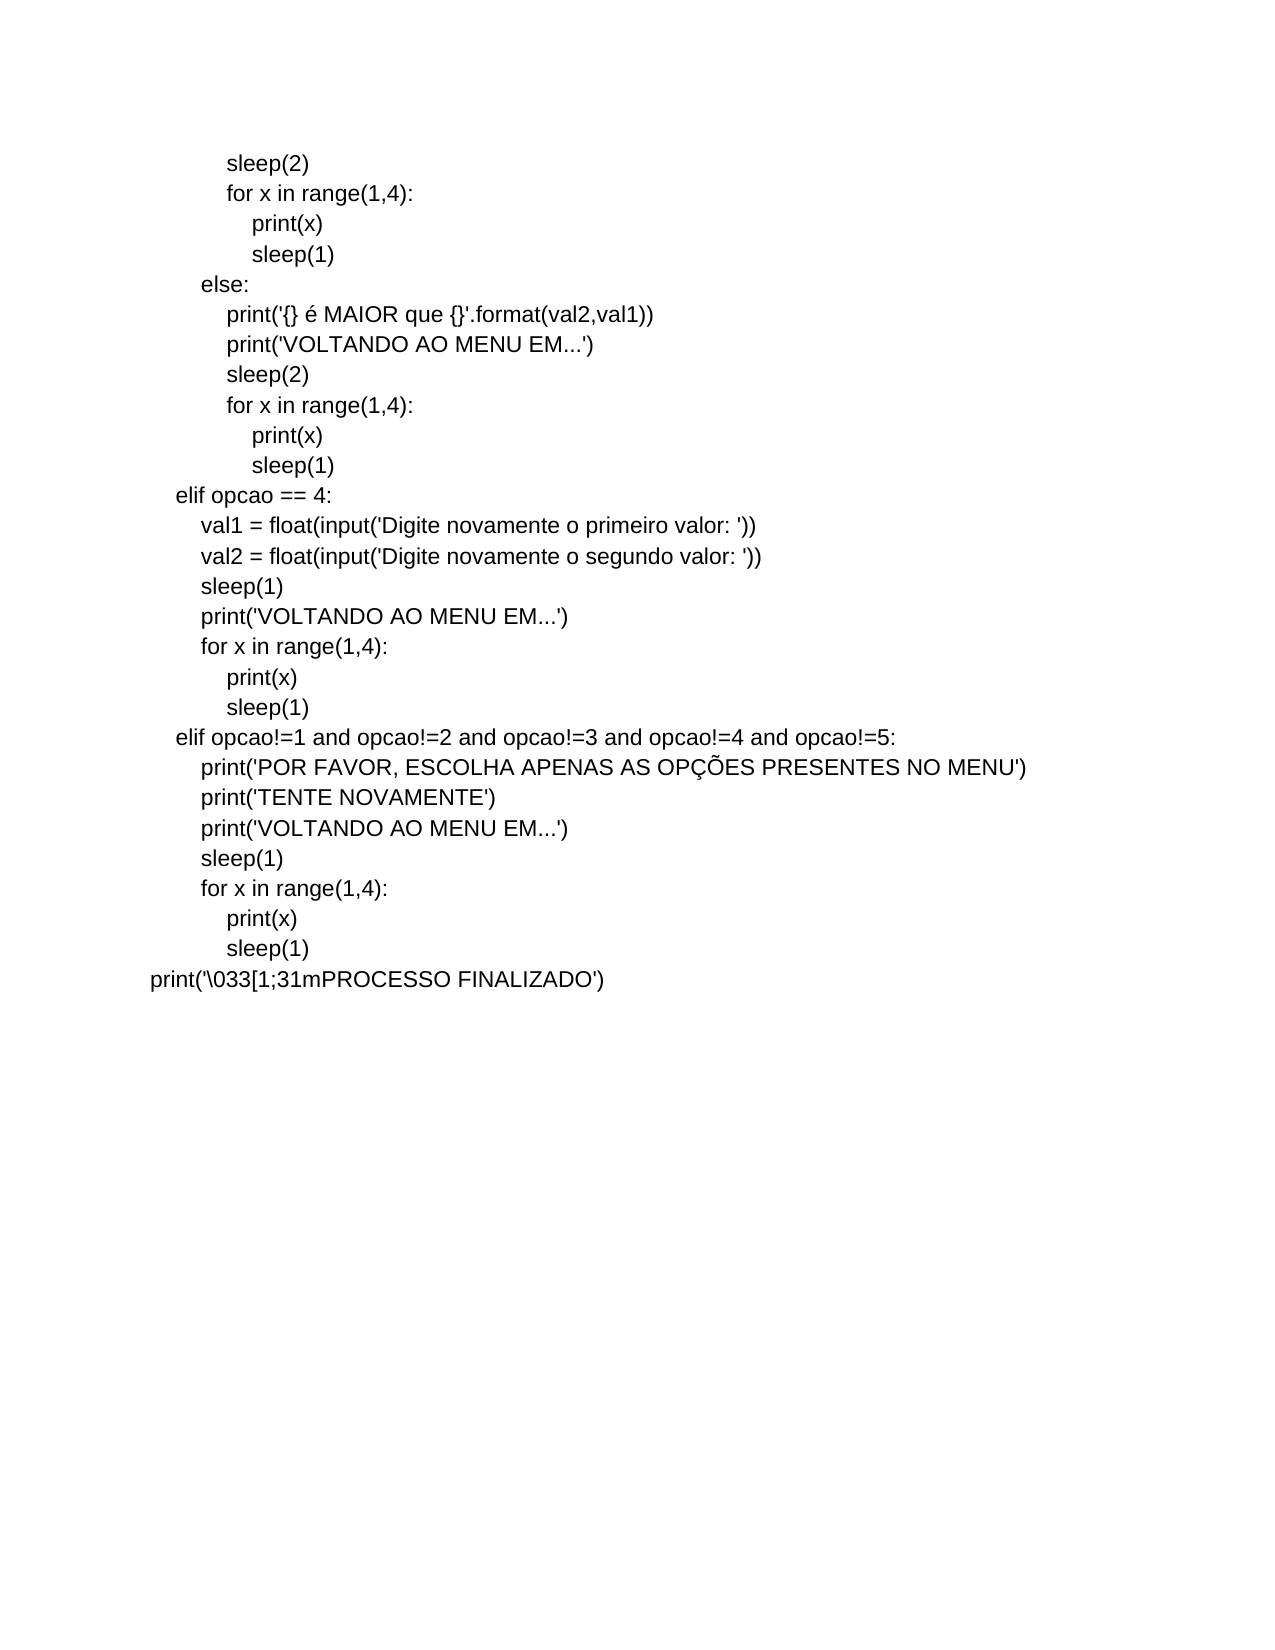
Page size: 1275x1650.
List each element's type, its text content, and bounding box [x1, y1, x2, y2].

text print('TENTE NOVAMENTE') [150, 784, 1125, 811]
text print(x) [150, 663, 1125, 690]
text print('VOLTANDO AO MENU EM...') [150, 814, 1125, 841]
text sleep(1) [150, 573, 1125, 599]
text print('POR FAVOR, ESCOLHA APENAS AS OPÇÕES PRESENTES NO MENU') [150, 754, 1125, 781]
text for x in range(1,4): [150, 633, 1125, 660]
text print(x) [150, 905, 1125, 932]
text print('{} é MAIOR que {}'.format(val2,val1)) [150, 301, 1125, 327]
text sleep(1) [150, 241, 1125, 267]
text for x in range(1,4): [150, 875, 1125, 901]
text for x in range(1,4): [150, 392, 1125, 418]
text sleep(1) [150, 845, 1125, 871]
text sleep(1) [150, 694, 1125, 720]
text for x in range(1,4): [150, 180, 1125, 207]
text sleep(2) [150, 361, 1125, 388]
text sleep(2) [150, 150, 1125, 176]
text sleep(1) [150, 935, 1125, 962]
text print(x) [150, 210, 1125, 237]
text print('VOLTANDO AO MENU EM...') [150, 603, 1125, 629]
text print(x) [150, 422, 1125, 448]
text val2 = float(input('Digite novamente o segundo valor: ')) [150, 543, 1125, 569]
text print('\033[1;31mPROCESSO FINALIZADO') [150, 966, 1125, 992]
text elif opcao == 4: [150, 482, 1125, 509]
text sleep(1) [150, 452, 1125, 478]
text val1 = float(input('Digite novamente o primeiro valor: ')) [150, 512, 1125, 539]
text else: [150, 271, 1125, 297]
text print('VOLTANDO AO MENU EM...') [150, 331, 1125, 358]
text elif opcao!=1 and opcao!=2 and opcao!=3 and opcao!=4 and opcao!=5: [150, 724, 1125, 750]
